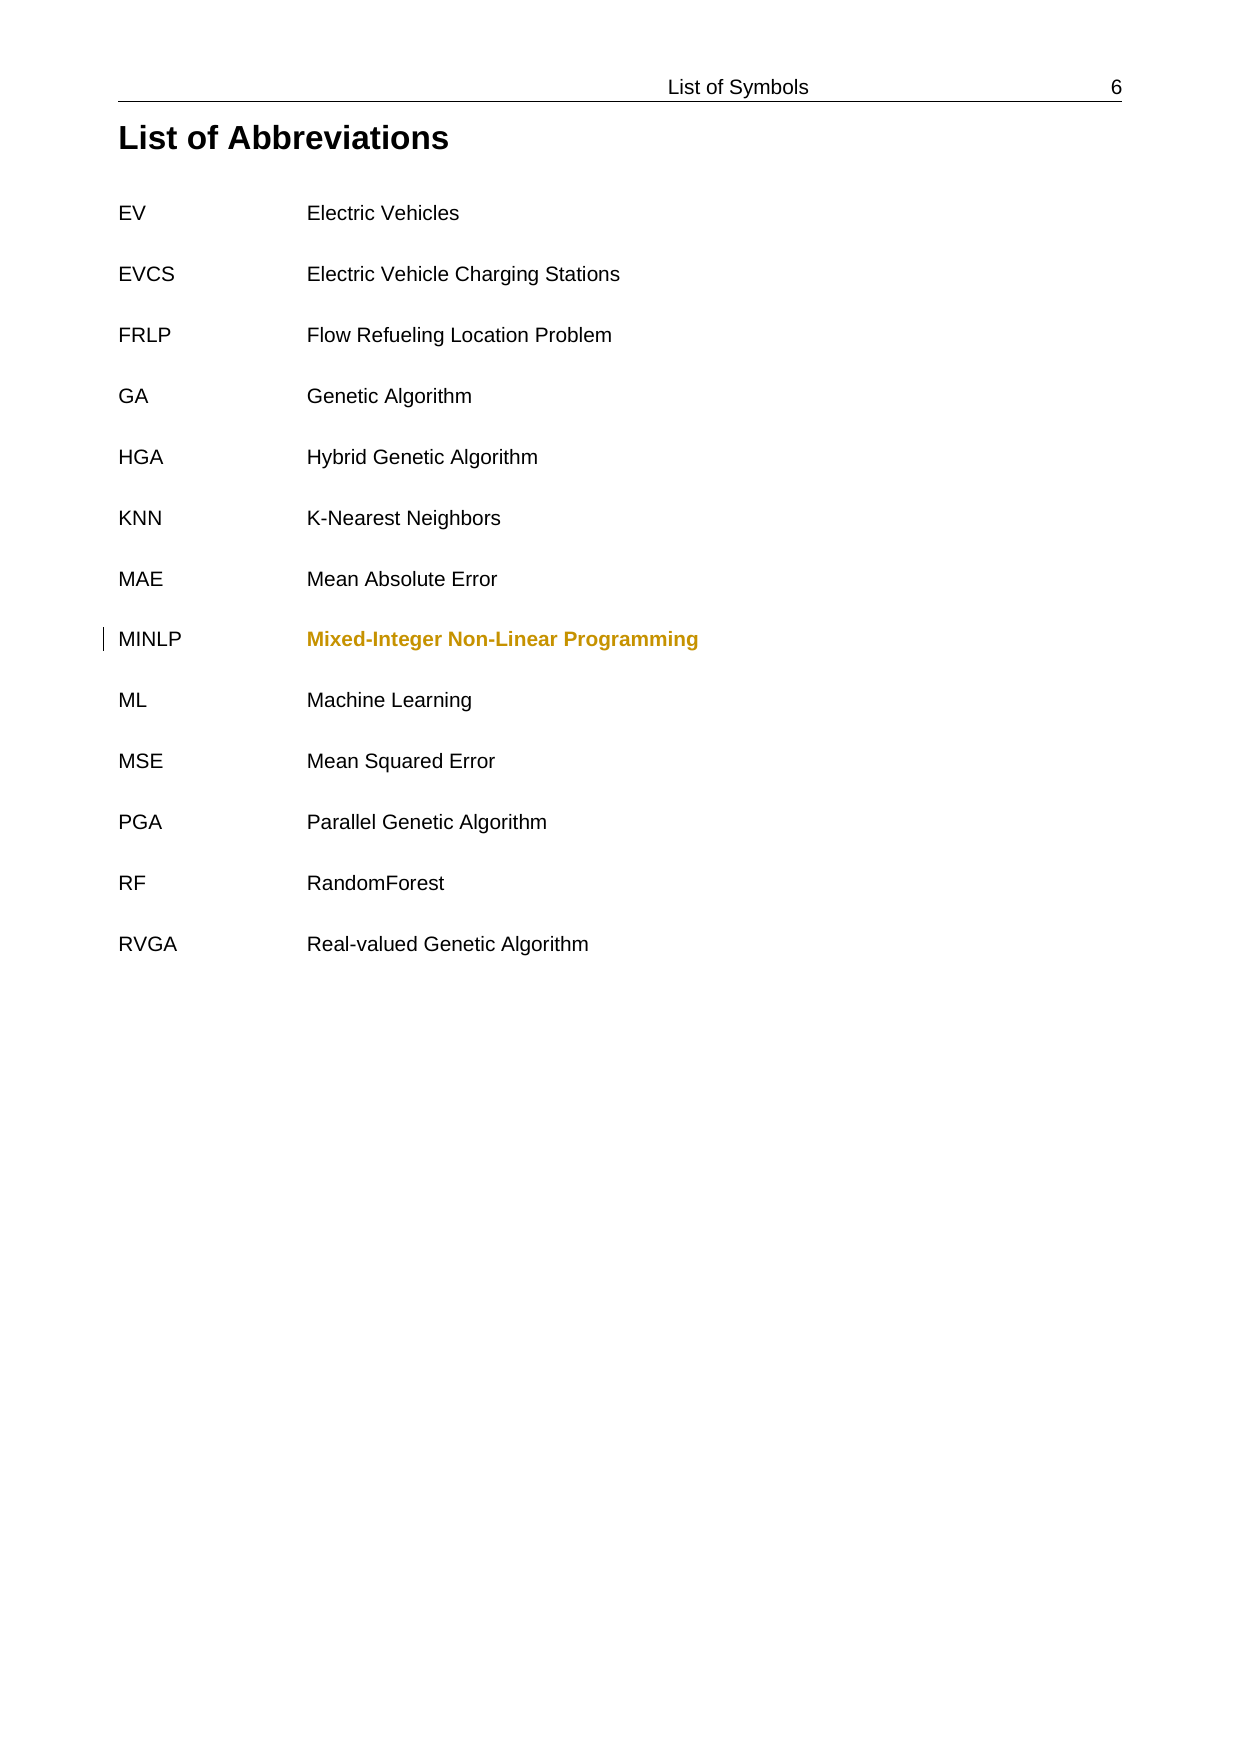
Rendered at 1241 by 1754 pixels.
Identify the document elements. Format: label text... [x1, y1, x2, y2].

table_cell HGA [107, 432, 295, 493]
table_cell Mean Squared Error [295, 737, 1133, 798]
table_cell RandomForest [295, 859, 1133, 919]
table_cell Parallel Genetic Algorithm [295, 798, 1133, 858]
table_cell FRLP [107, 310, 295, 371]
table_cell Flow Refueling Location Problem [295, 310, 1133, 371]
table_cell EVCS [107, 249, 295, 310]
table_header Electric Vehicles [295, 188, 1133, 249]
table_cell Electric Vehicle Charging Stations [295, 249, 1133, 310]
table_header EV [107, 188, 295, 249]
table_cell Genetic Algorithm [295, 371, 1133, 432]
table_cell RF [107, 859, 295, 919]
table_cell KNN [107, 493, 295, 554]
table_cell K-Nearest Neighbors [295, 493, 1133, 554]
table_cell PGA [107, 798, 295, 858]
table_cell MAE [107, 554, 295, 615]
table_cell MINLP [107, 615, 295, 676]
table_cell RVGA [107, 920, 295, 980]
table_cell Mixed-Integer Non-Linear Programming [295, 615, 1133, 676]
table_cell Mean Absolute Error [295, 554, 1133, 615]
table_cell Real-valued Genetic Algorithm [295, 920, 1133, 980]
subtitle List of Abbreviations [118, 118, 1122, 157]
table_cell Machine Learning [295, 676, 1133, 737]
table_cell ML [107, 676, 295, 737]
table_cell MSE [107, 737, 295, 798]
table_cell GA [107, 371, 295, 432]
table_cell Hybrid Genetic Algorithm [295, 432, 1133, 493]
